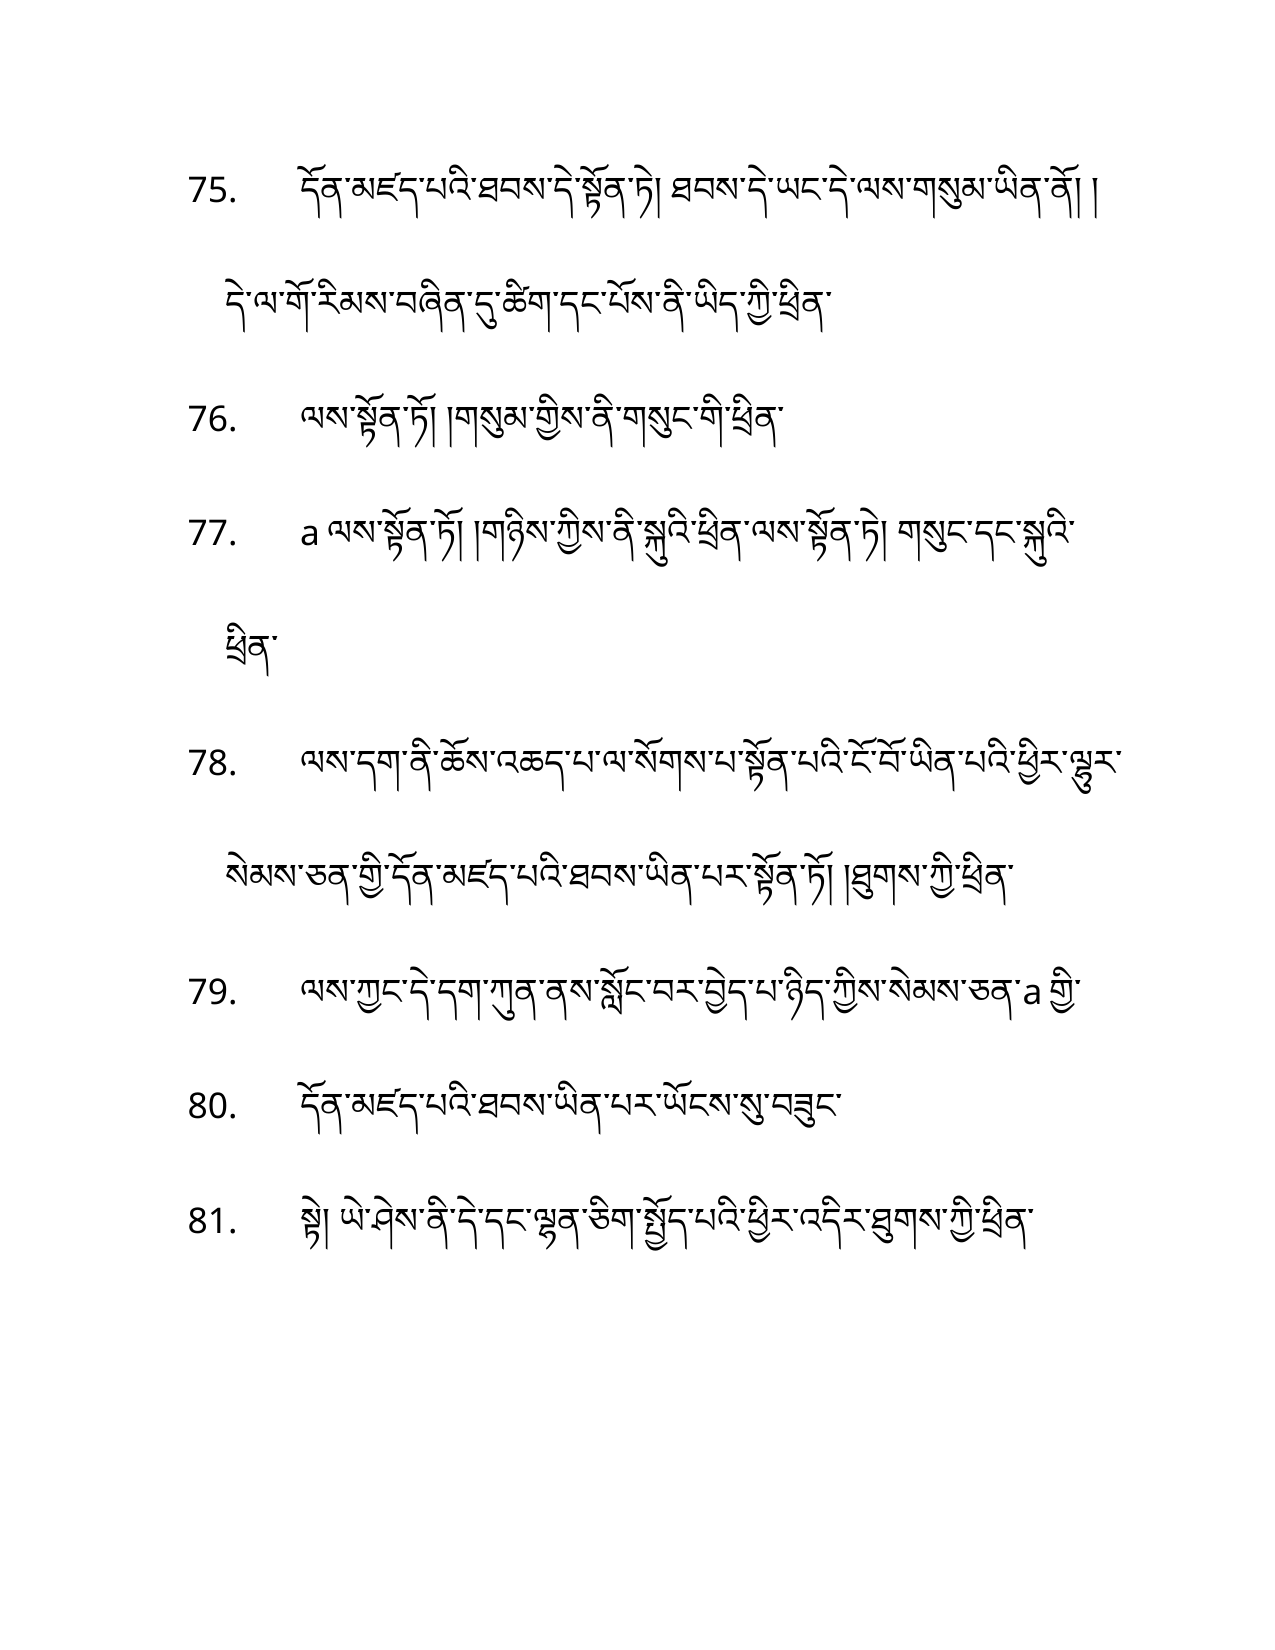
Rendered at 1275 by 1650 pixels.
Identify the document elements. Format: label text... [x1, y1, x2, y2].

list ལས་སྟོན་ཏོ། །གསུམ་གྱིས་ནི་གསུང་གི་ཕྲིན་ [187, 379, 1125, 479]
list ལས་ཀྱང་དེ་དག་ཀུན་ནས་སློང་བར་བྱེད་པ་ཉིད་ཀྱིས་སེམས་ཅན་aགྱི་ [187, 952, 1125, 1052]
list aལས་སྟོན་ཏོ། །གཉིས་ཀྱིས་ནི་སྐུའི་ཕྲིན་ལས་སྟོན་ཏེ། གསུང་དང་སྐུའི་ཕྲིན་ [187, 494, 1125, 708]
list སྟེ། ཡེ་ཤེས་ནི་དེ་དང་ལྷན་ཅིག་སྤྱོད་པའི་ཕྱིར་འདིར་ཐུགས་ཀྱི་ཕྲིན་ [187, 1181, 1125, 1281]
list དོན་མཛད་པའི་ཐབས་དེ་སྟོན་ཏེ། ཐབས་དེ་ཡང་དེ་ལས་གསུམ་ཡིན་ནོ། །དེ་ལ་གོ་རིམས་བཞིན་དུ་ཚིག་དང་པོས་ནི་ཡིད་ཀྱི་ཕྲིན་ [187, 150, 1125, 364]
list དོན་མཛད་པའི་ཐབས་ཡིན་པར་ཡོངས་སུ་བཟུང་ [187, 1067, 1125, 1166]
list ལས་དག་ནི་ཆོས་འཆད་པ་ལ་སོགས་པ་སྟོན་པའི་ངོ་བོ་ཡིན་པའི་ཕྱིར་ལྷུར་སེམས་ཅན་གྱི་དོན་མཛད་པའི་ཐབས་ཡིན་པར་སྟོན་ཏོ། །ཐུགས་ཀྱི་ཕྲིན་ [187, 723, 1125, 937]
